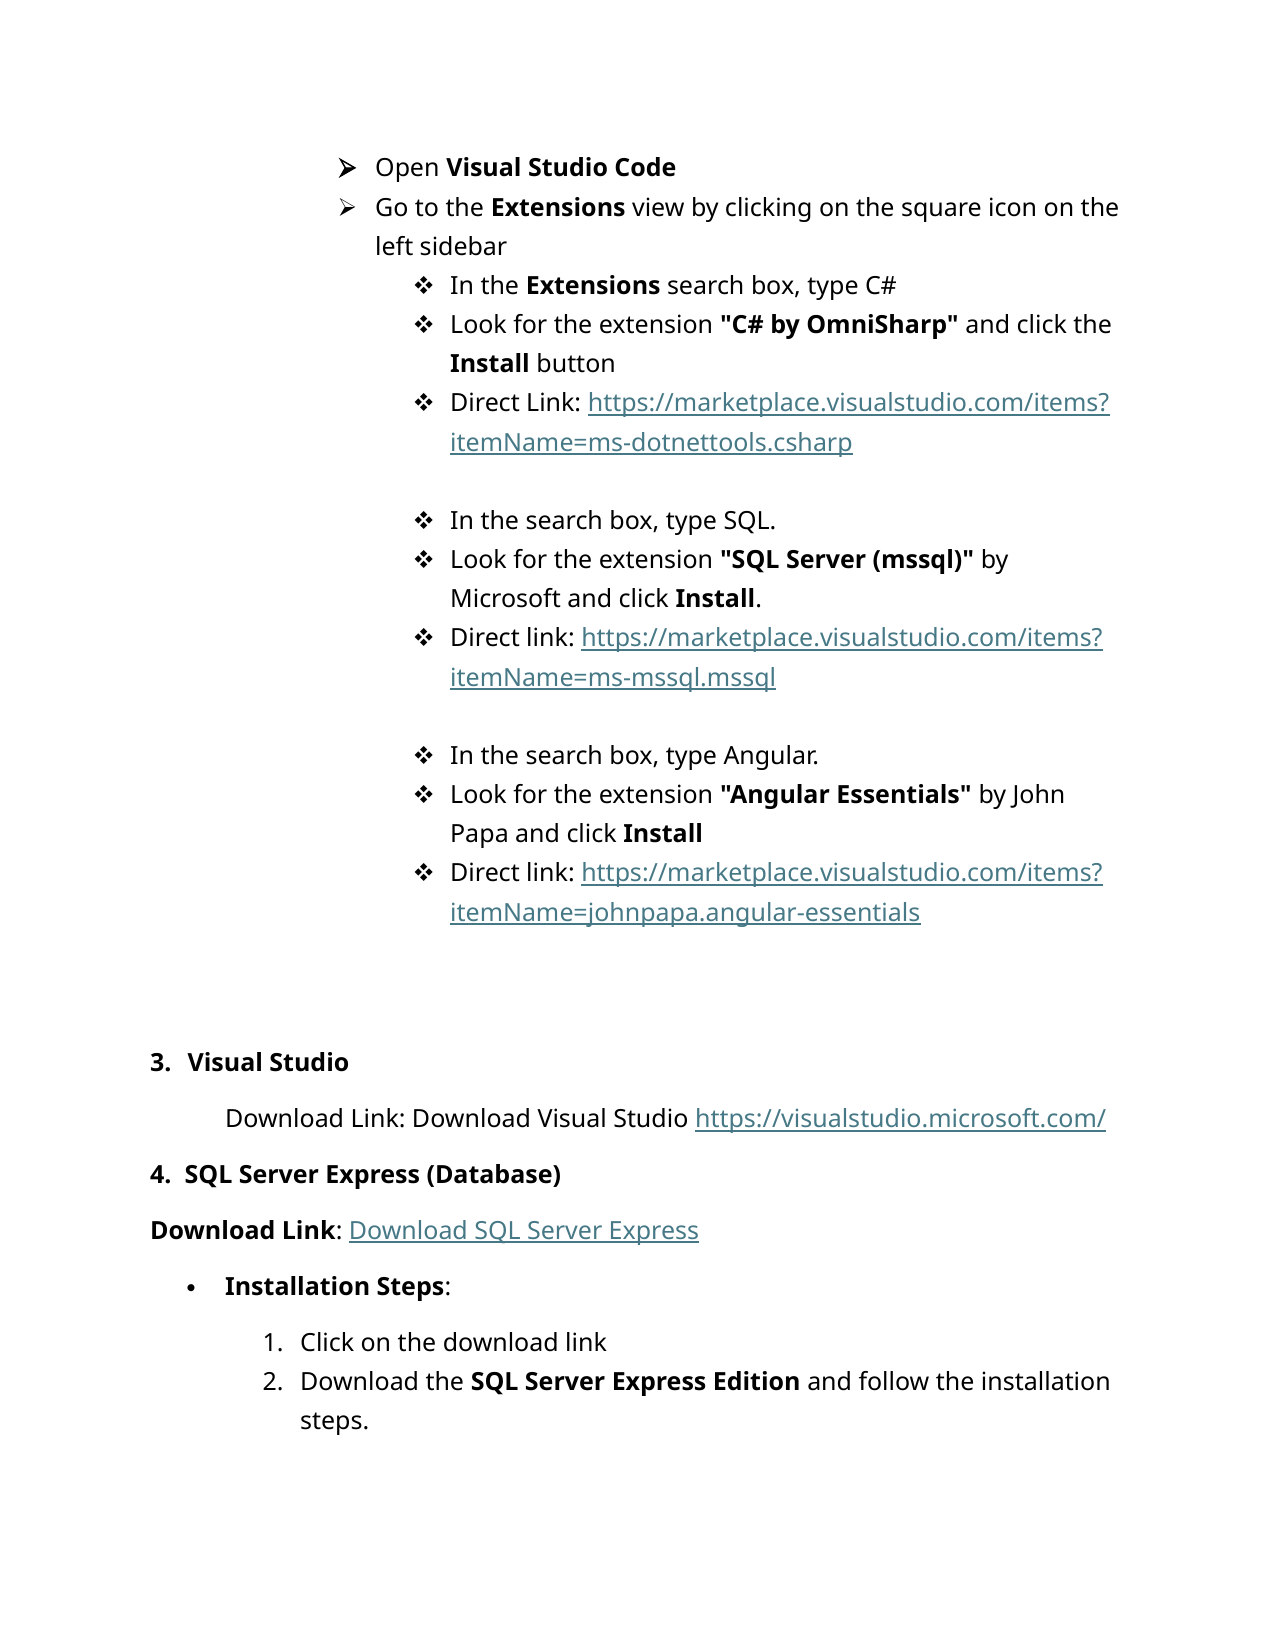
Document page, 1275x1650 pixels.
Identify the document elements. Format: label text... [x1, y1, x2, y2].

list Direct link: https://marketplace.visualstudio.com/items?itemName=johnpapa.angular-essentials [412, 855, 1125, 928]
text Download Link: Download Visual Studio https://visualstudio.microsoft.com/ [225, 1101, 1125, 1135]
list Direct link: https://marketplace.visualstudio.com/items?itemName=ms-mssql.mssql [412, 620, 1125, 693]
list Download the SQL Server Express Edition and follow the installation steps. [262, 1363, 1125, 1437]
list Installation Steps: [187, 1268, 1125, 1302]
text 4. SQL Server Express (Database) [150, 1157, 1125, 1191]
list Go to the Extensions view by clicking on the square icon on the left sidebar [337, 189, 1125, 262]
list Look for the extension "SQL Server (mssql)" by Microsoft and click Install. [412, 542, 1125, 615]
list In the search box, type SQL. [412, 502, 1125, 537]
list In the Extensions search box, type C# [412, 267, 1125, 302]
list Look for the extension "Angular Essentials" by John Papa and click Install [412, 777, 1125, 850]
list Open Visual Studio Code [337, 150, 1125, 184]
list Look for the extension "C# by OmniSharp" and click the Install button [412, 307, 1125, 380]
list Visual Studio [150, 1045, 1125, 1079]
list Direct Link: https://marketplace.visualstudio.com/items?itemName=ms-dotnettools.csharp [412, 385, 1125, 458]
list In the search box, type Angular. [412, 737, 1125, 772]
text Download Link: Download SQL Server Express [150, 1212, 1125, 1247]
list Click on the download link [262, 1324, 1125, 1358]
